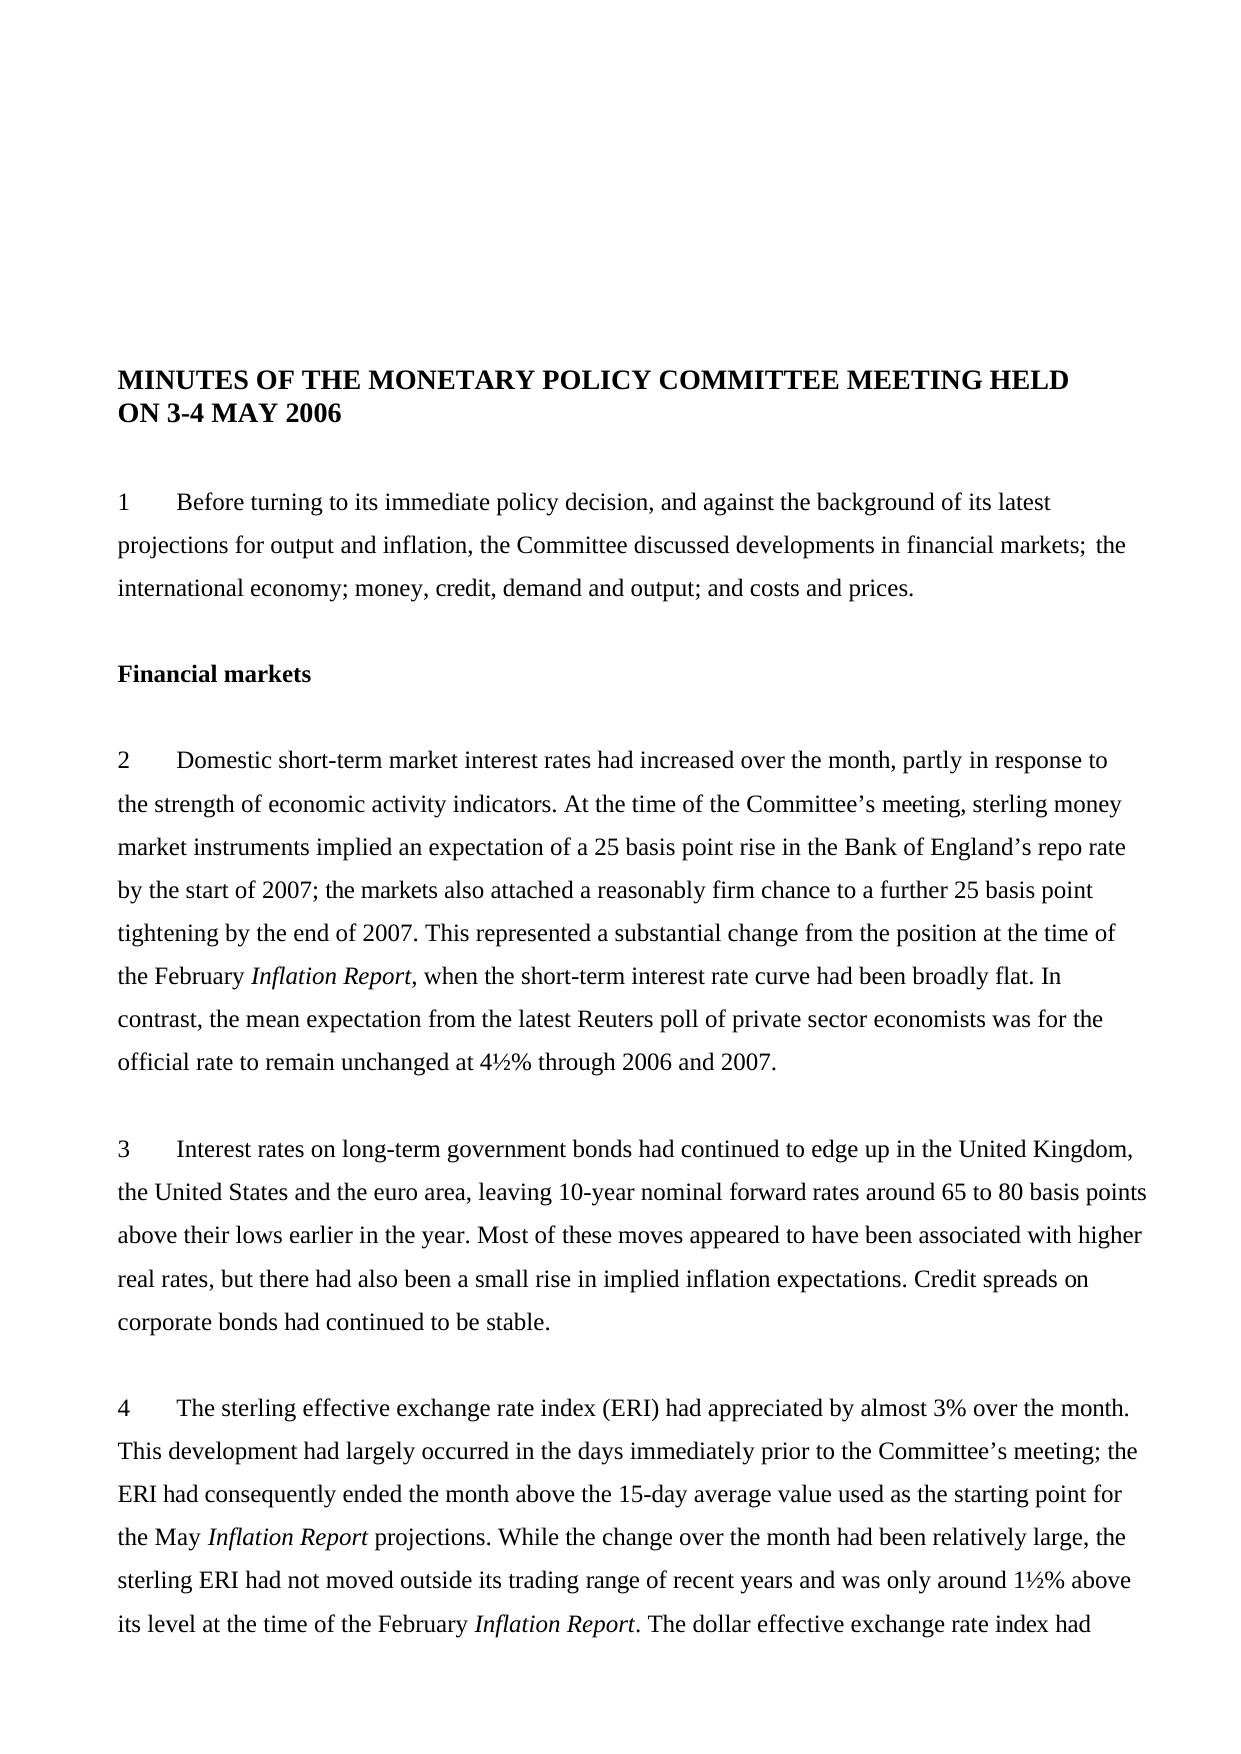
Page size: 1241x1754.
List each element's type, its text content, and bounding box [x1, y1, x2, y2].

text MINUTES OF THE MONETARY POLICY COMMITTEE MEETING HELD ON 3-4 MAY 2006 [117, 363, 1111, 429]
list Interest rates on long-term government bonds had continued to edge up in the United Kingdom, the United States and the euro area, leaving 10-year nominal forward rates around 65 to 80 basis points above their lows earlier in the year. Most of these moves appeared to have been associated with higher real rates, but there had also been a small rise in implied inflation expectations. Credit spreads on corporate bonds had continued to be stable. [117, 1134, 1149, 1336]
list The sterling effective exchange rate index (ERI) had appreciated by almost 3% over the month. This development had largely occurred in the days immediately prior to the Committee’s meeting; the ERI had consequently ended the month above the 15-day average value used as the starting point for the May Inflation Report projections. While the change over the month had been relatively large, the sterling ERI had not moved outside its trading range of recent years and was only around 1½% above its level at the time of the February Inflation Report. The dollar effective exchange rate index had [117, 1393, 1143, 1637]
list Domestic short-term market interest rates had increased over the month, partly in response to the strength of economic activity indicators. At the time of the Committee’s meeting, sterling money market instruments implied an expectation of a 25 basis point rise in the Bank of England’s repo rate by the start of 2007; the markets also attached a reasonably firm chance to a further 25 basis point tightening by the end of 2007. This represented a substantial change from the position at the time of the February Inflation Report, when the short-term interest rate curve had been broadly flat. In contrast, the mean expectation from the latest Reuters poll of private sector economists was for the official rate to remain unchanged at 4½% through 2006 and 2007. [117, 746, 1144, 1076]
list Before turning to its immediate policy decision, and against the background of its latest projections for output and inflation, the Committee discussed developments in financial markets; the international economy; money, credit, demand and output; and costs and prices. [117, 487, 1130, 602]
subtitle Financial markets [117, 659, 1167, 688]
